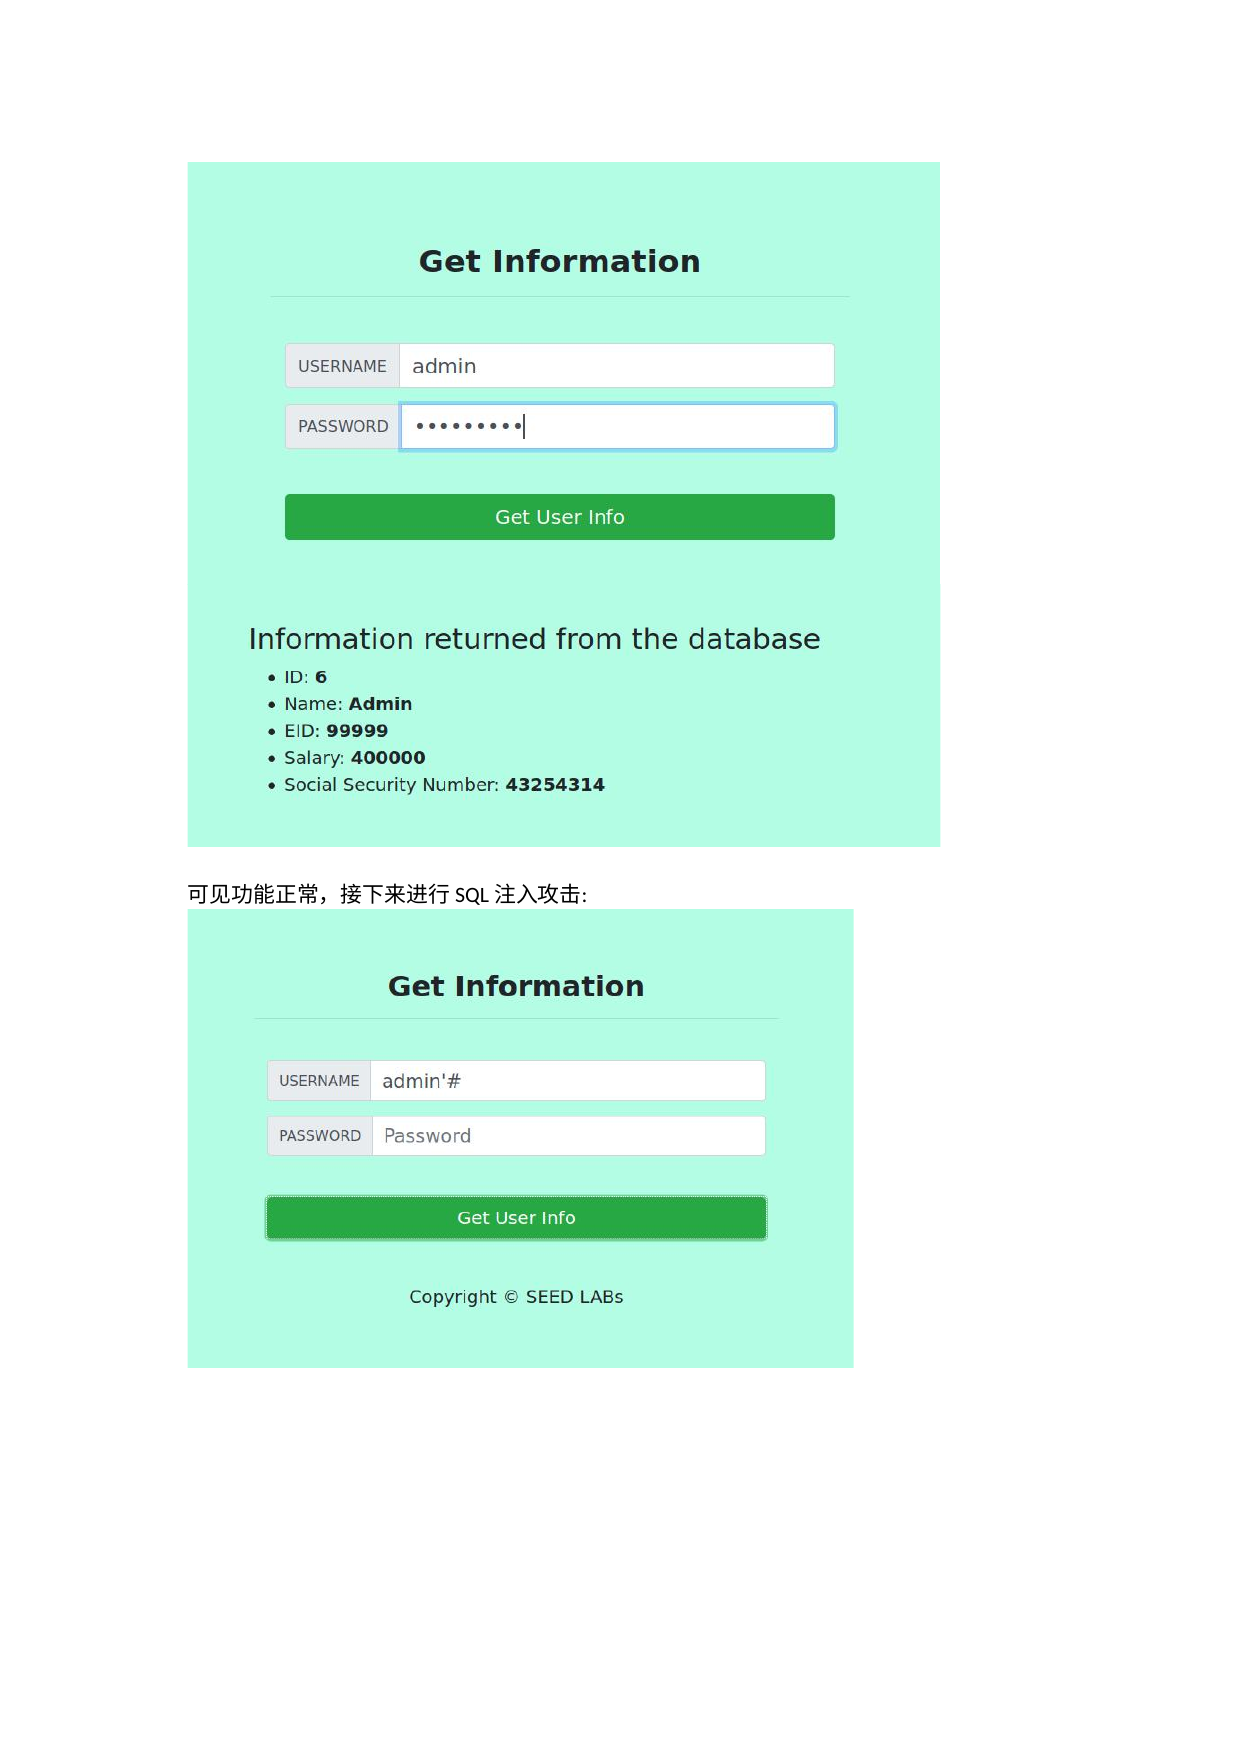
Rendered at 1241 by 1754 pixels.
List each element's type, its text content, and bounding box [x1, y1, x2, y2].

picture [187, 162, 941, 847]
text 可见功能正常，接下来进行 SQL 注入攻击: [187, 877, 1053, 909]
picture [187, 909, 854, 1368]
